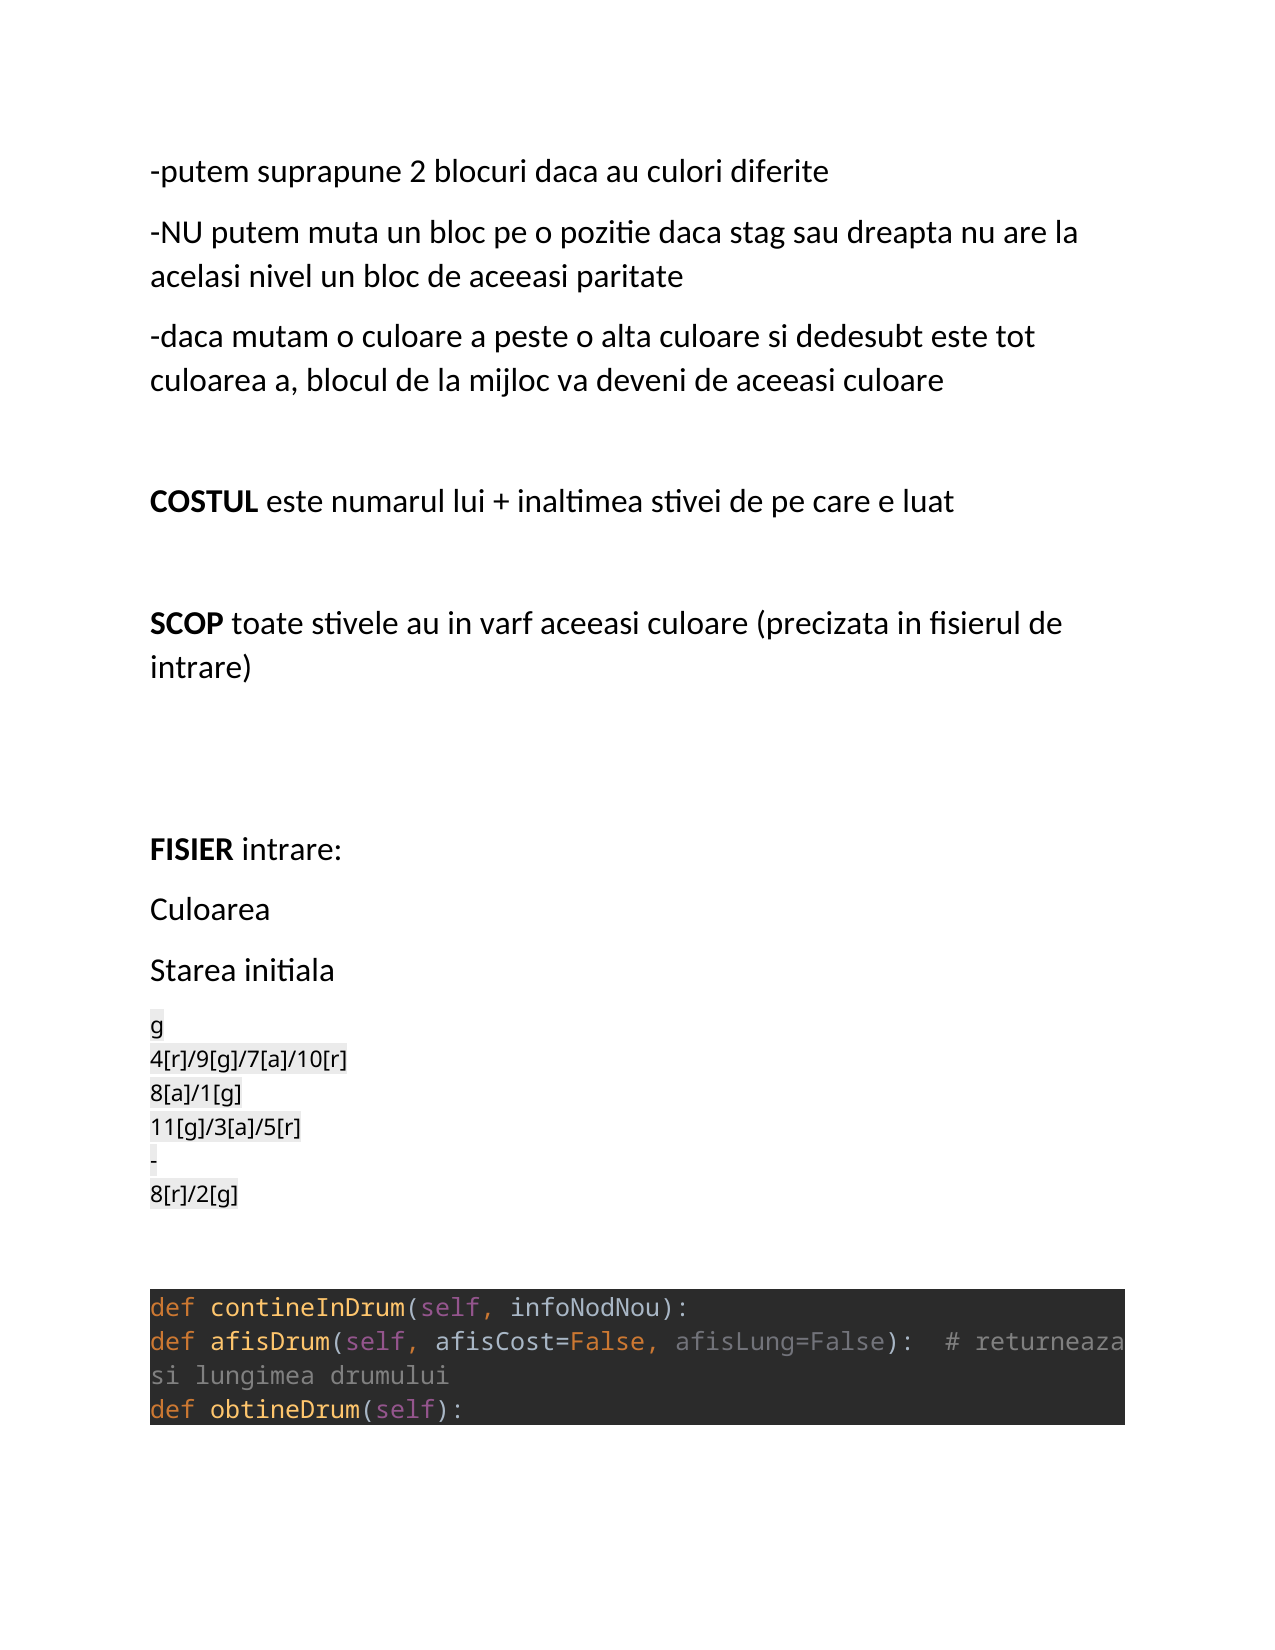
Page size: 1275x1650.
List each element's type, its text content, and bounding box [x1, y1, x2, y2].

text FISIER intrare: [150, 827, 1125, 868]
text -NU putem muta un bloc pe o pozitie daca stag sau dreapta nu are la acelasi nivel un bloc de aceeasi paritate [150, 211, 1125, 295]
text COSTUL este numarul lui + inaltimea stivei de pe care e luat [150, 480, 1125, 521]
text Starea initiala [150, 949, 1125, 989]
text g 4[r]/9[g]/7[a]/10[r] 8[a]/1[g] 11[g]/3[a]/5[r] - 8[r]/2[g] [150, 1009, 1125, 1209]
text def afisDrum(self, afisCost=False, afisLung=False): # returneaza si lungimea drumului [150, 1323, 1125, 1391]
text -putem suprapune 2 blocuri daca au culori diferite [150, 150, 1125, 191]
text def obtineDrum(self): [150, 1391, 1125, 1425]
text def contineInDrum(self, infoNodNou): [150, 1289, 1125, 1323]
text Culoarea [150, 888, 1125, 929]
text SCOP toate stivele au in varf aceeasi culoare (precizata in fisierul de intrare) [150, 602, 1125, 686]
text -daca mutam o culoare a peste o alta culoare si dedesubt este tot culoarea a, blocul de la mijloc va deveni de aceeasi culoare [150, 315, 1125, 400]
